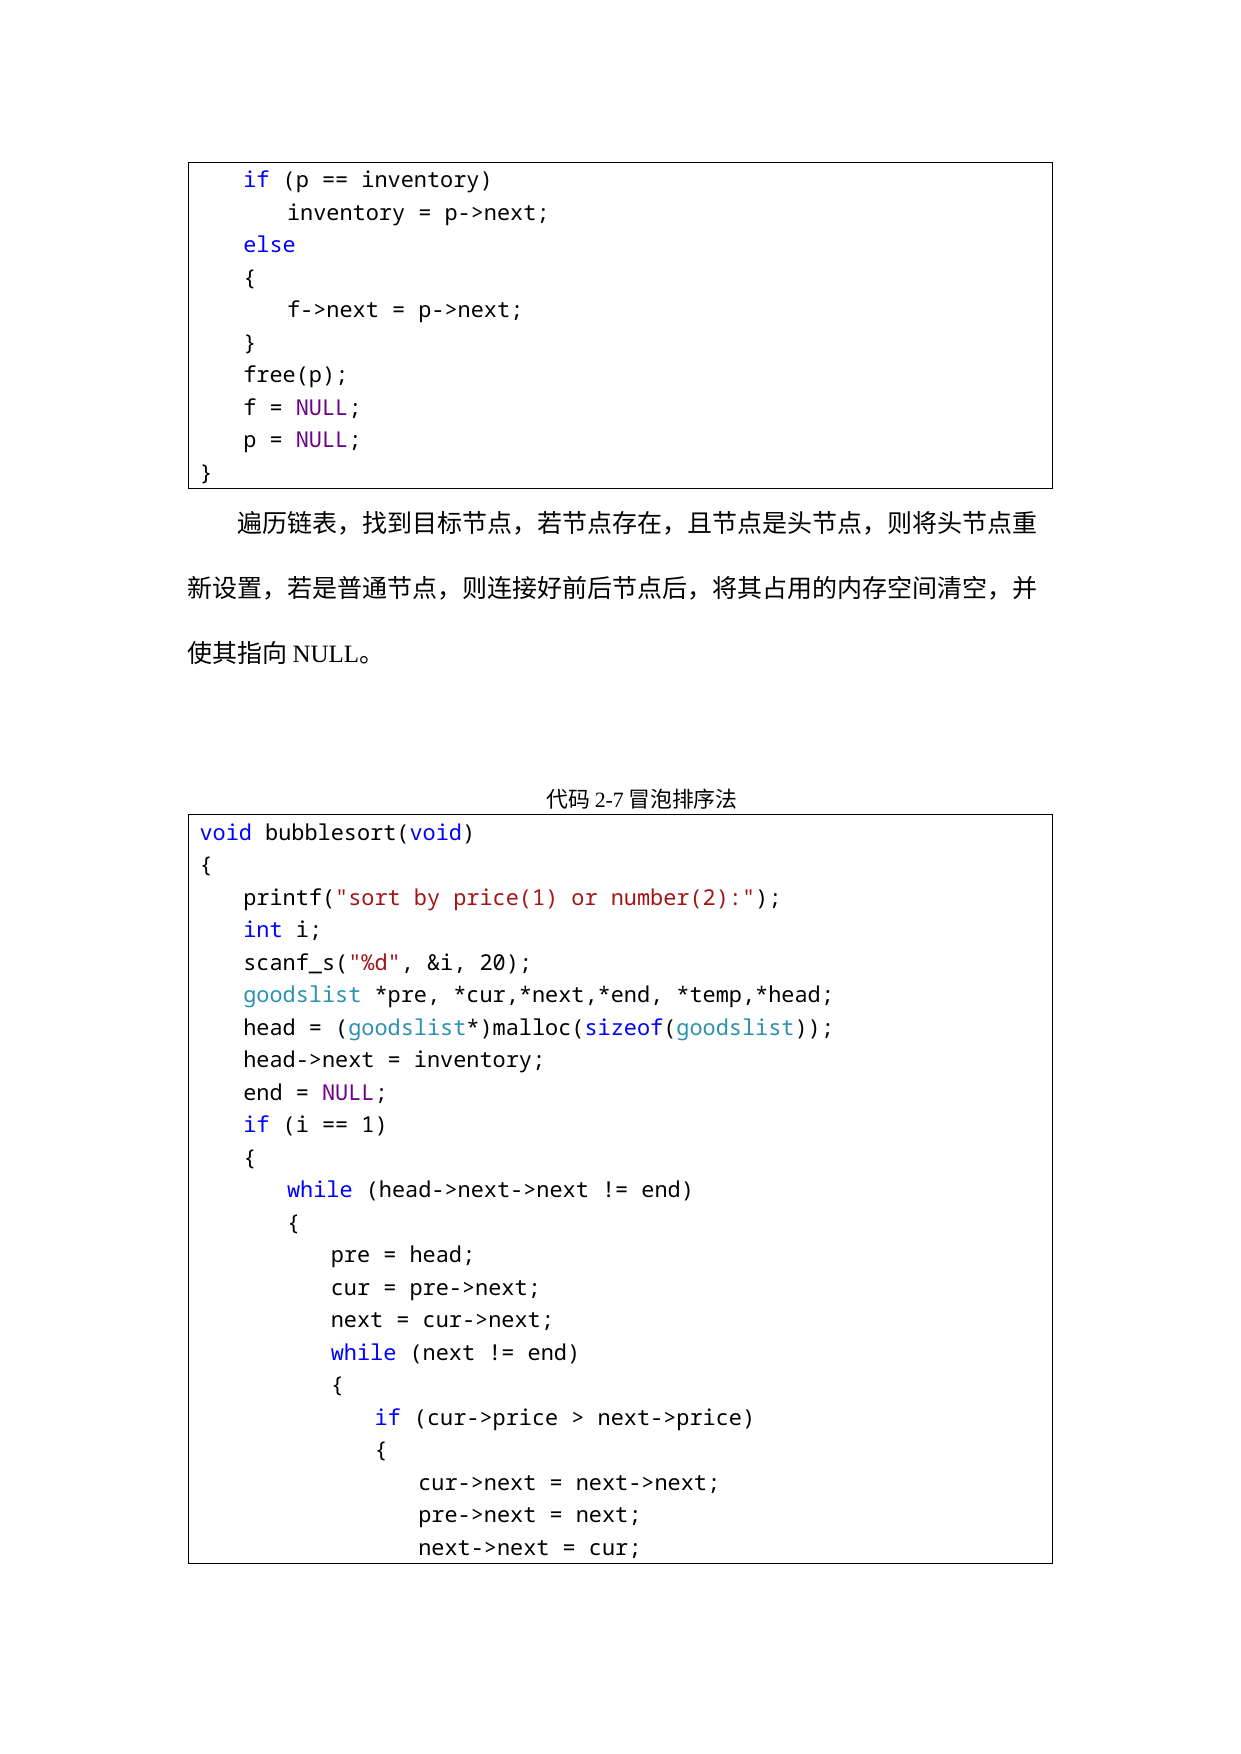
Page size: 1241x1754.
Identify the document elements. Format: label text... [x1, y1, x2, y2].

text 遍历链表，找到目标节点，若节点存在，且节点是头节点，则将头节点重新设置，若是普通节点，则连接好前后节点后，将其占用的内存空间清空，并使其指向NULL。 [187, 489, 1053, 684]
text 代码2-7冒泡排序法 [187, 782, 1053, 814]
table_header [189, 163, 1052, 488]
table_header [189, 815, 1052, 1563]
